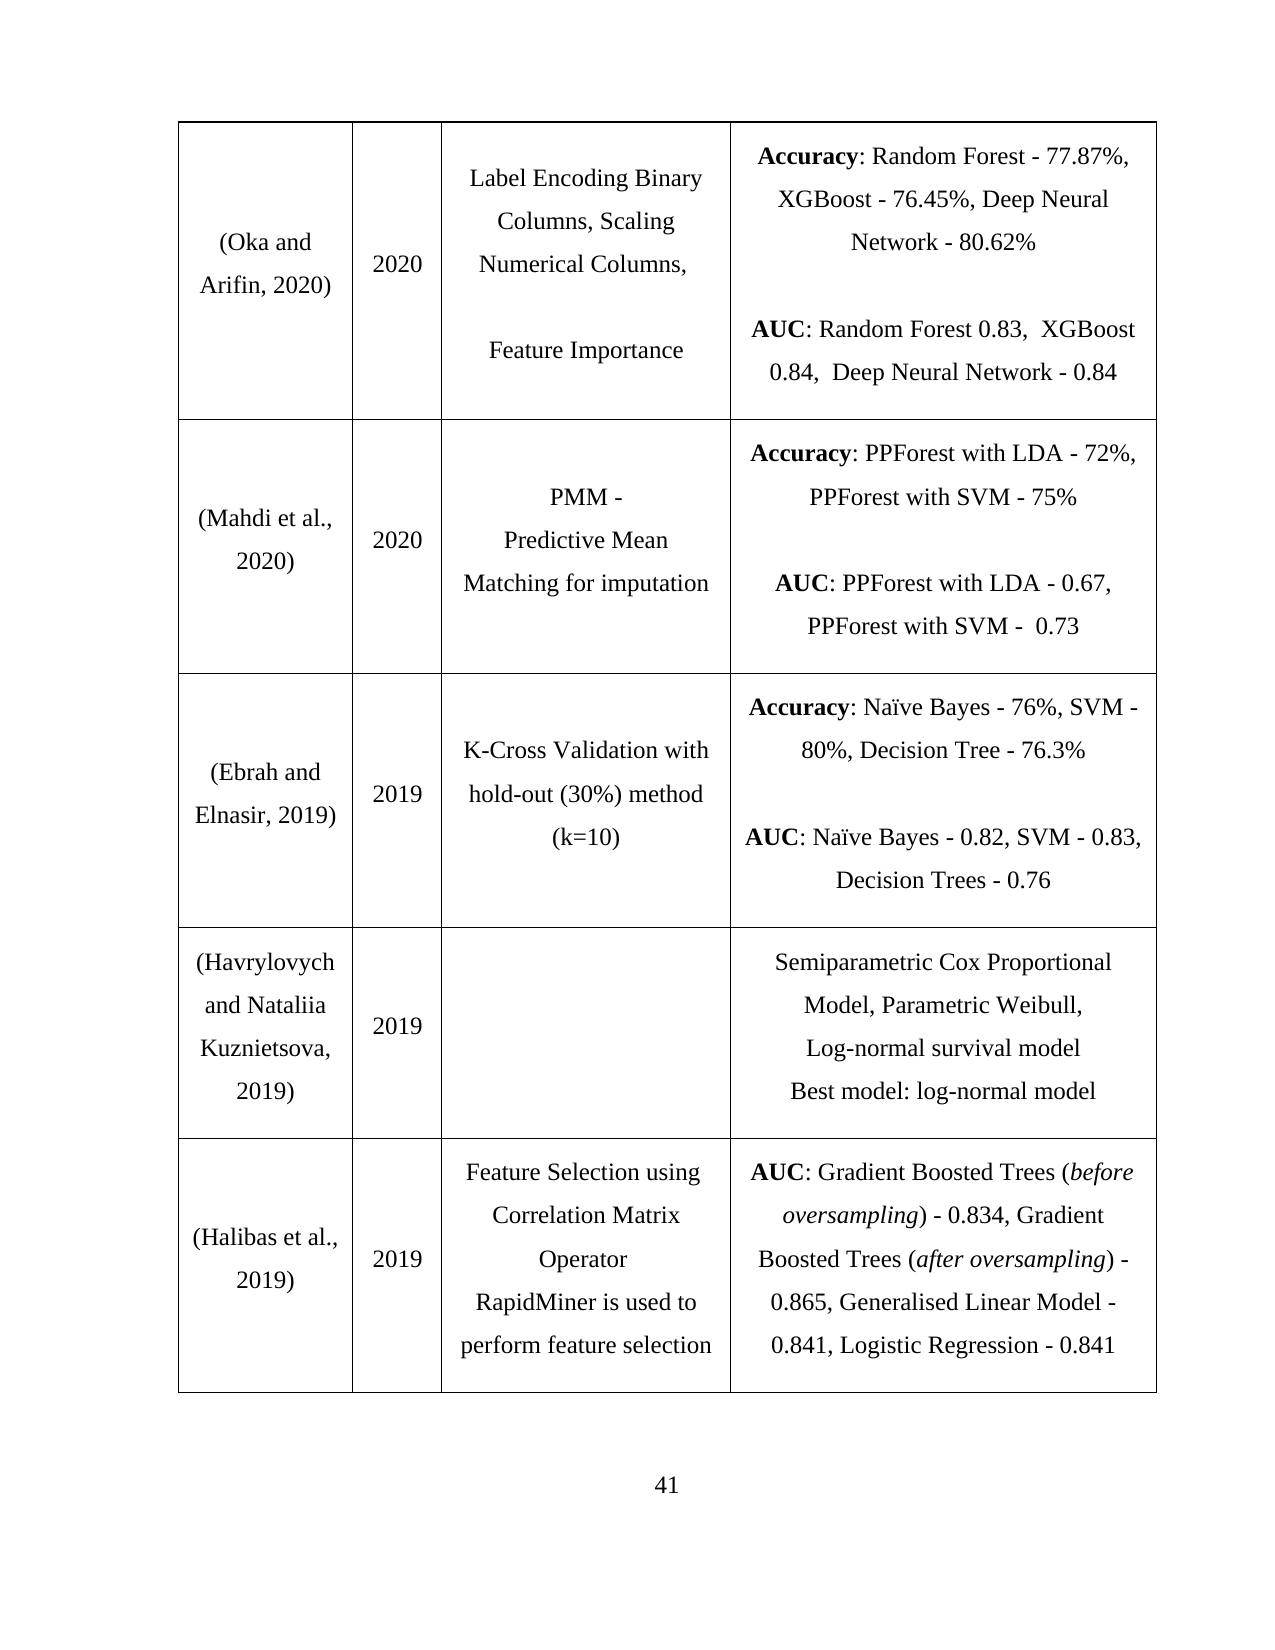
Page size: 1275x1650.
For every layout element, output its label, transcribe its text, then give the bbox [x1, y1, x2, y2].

table_cell Accuracy: Naïve Bayes - 76%, SVM - 80%, Decision Tree - 76.3% AUC: Naïve Bayes - 0.82, SVM - 0.83, Decision Trees - 0.76 [731, 674, 1156, 927]
table_cell K-Cross Validation with hold-out (30%) method (k=10) [442, 674, 730, 927]
table_cell (Havrylovych and Nataliia Kuznietsova, 2019) [179, 928, 352, 1138]
table_cell [442, 928, 730, 1138]
table_cell (Ebrah and Elnasir, 2019) [179, 674, 352, 927]
table_cell PMM - Predictive Mean Matching for imputation [442, 420, 730, 673]
table_cell 2020 [353, 123, 441, 419]
table_cell 2019 [353, 674, 441, 927]
table_cell Feature Selection using Correlation Matrix Operator RapidMiner is used to perform feature selection [442, 1139, 730, 1392]
table_cell 2019 [353, 928, 441, 1138]
table_cell Accuracy: Random Forest - 77.87%, XGBoost - 76.45%, Deep Neural Network - 80.62% AUC: Random Forest 0.83, XGBoost 0.84, Deep Neural Network - 0.84 [731, 123, 1156, 419]
table_cell (Oka and Arifin, 2020) [179, 123, 352, 419]
table_cell (Halibas et al., 2019) [179, 1139, 352, 1392]
table_cell 2020 [353, 420, 441, 673]
table_cell (Mahdi et al., 2020) [179, 420, 352, 673]
table_cell Label Encoding Binary Columns, Scaling Numerical Columns, Feature Importance [442, 123, 730, 419]
table_cell Semiparametric Cox Proportional Model, Parametric Weibull, Log-normal survival model Best model: log-normal model [731, 928, 1156, 1138]
table_cell 2019 [353, 1139, 441, 1392]
table_cell Accuracy: PPForest with LDA - 72%, PPForest with SVM - 75% AUC: PPForest with LDA - 0.67, PPForest with SVM - 0.73 [731, 420, 1156, 673]
table_cell AUC: Gradient Boosted Trees (before oversampling) - 0.834, Gradient Boosted Trees (after oversampling) - 0.865, Generalised Linear Model - 0.841, Logistic Regression - 0.841 [731, 1139, 1156, 1392]
